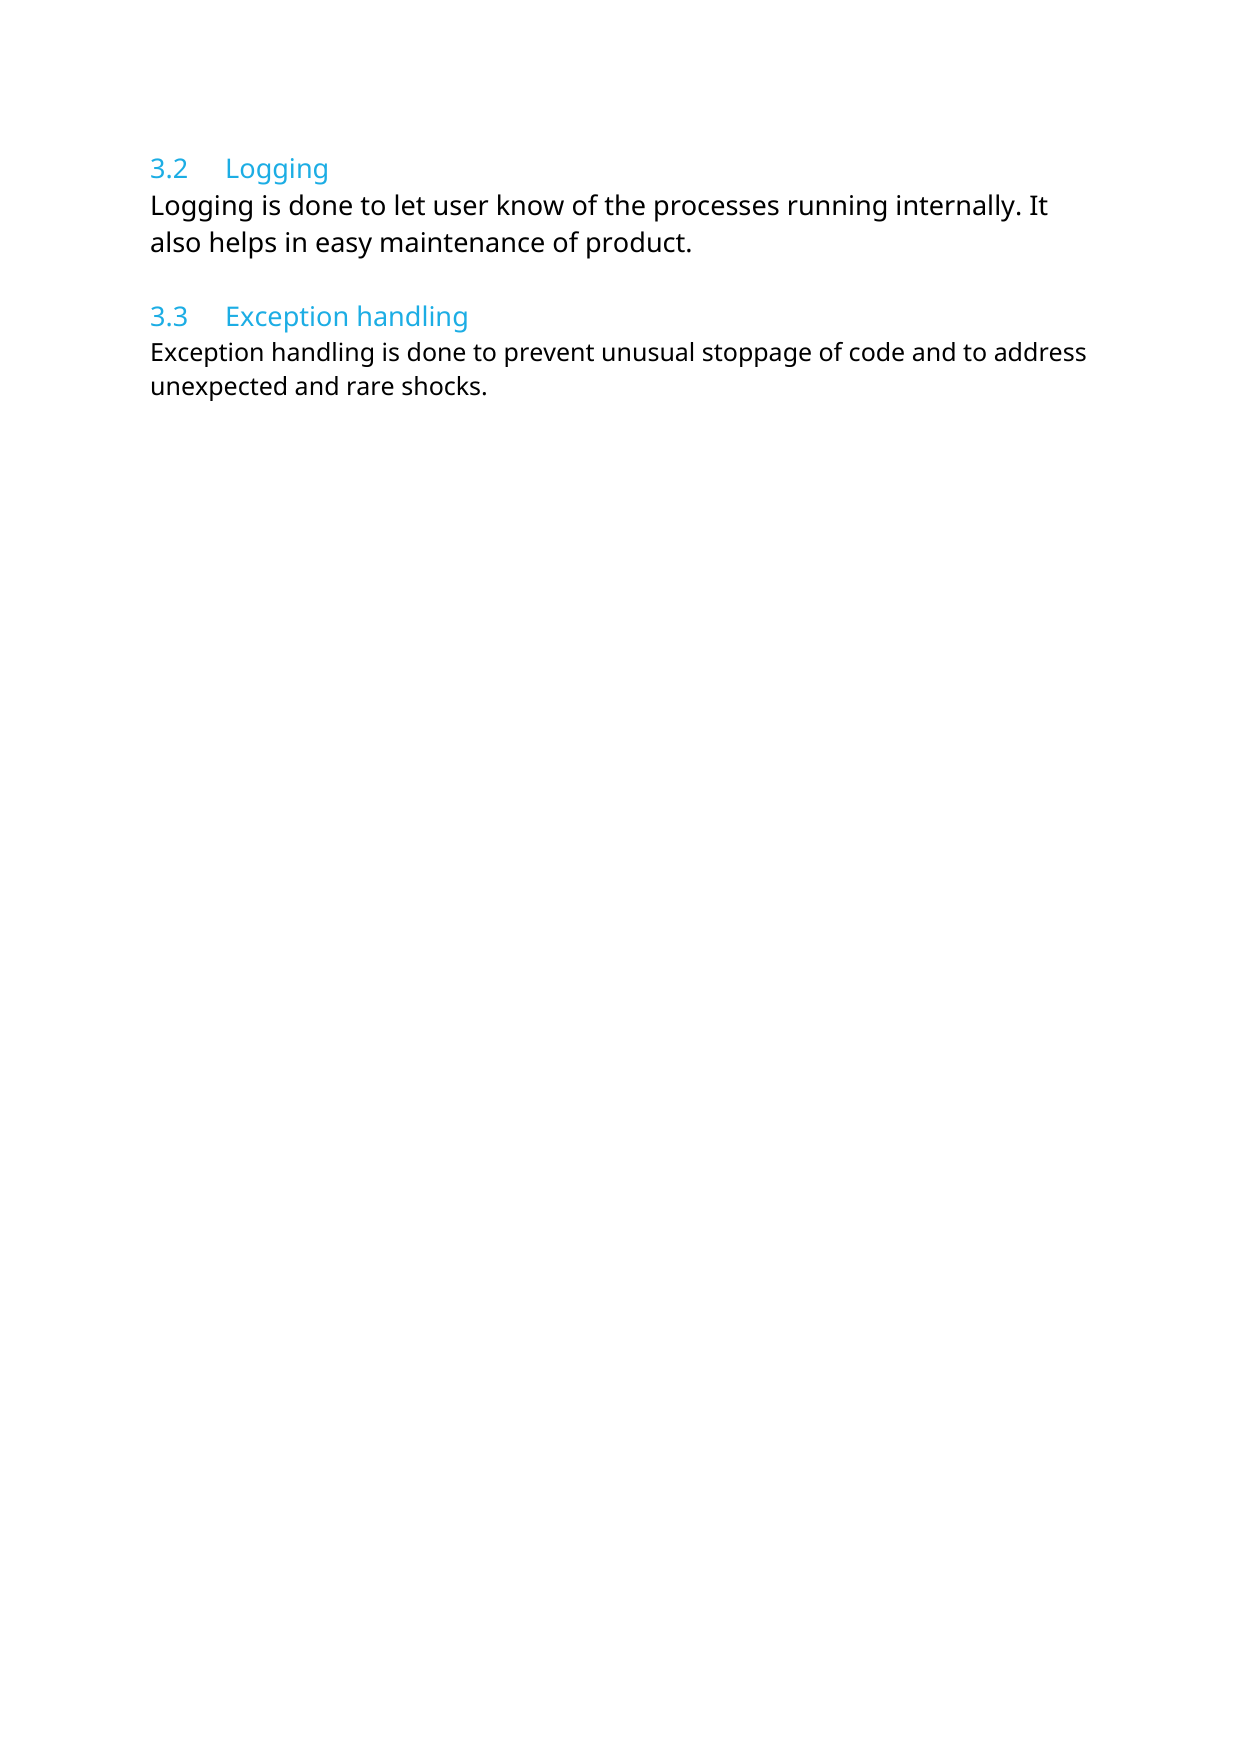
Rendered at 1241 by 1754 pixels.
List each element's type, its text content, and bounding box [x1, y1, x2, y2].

text Logging is done to let user know of the processes running internally. It also helps in easy maintenance of product. [150, 187, 1090, 261]
list Exception handling [150, 297, 1090, 334]
list Logging [150, 150, 1090, 187]
text Exception handling is done to prevent unusual stoppage of code and to address unexpected and rare shocks. [150, 334, 1090, 402]
